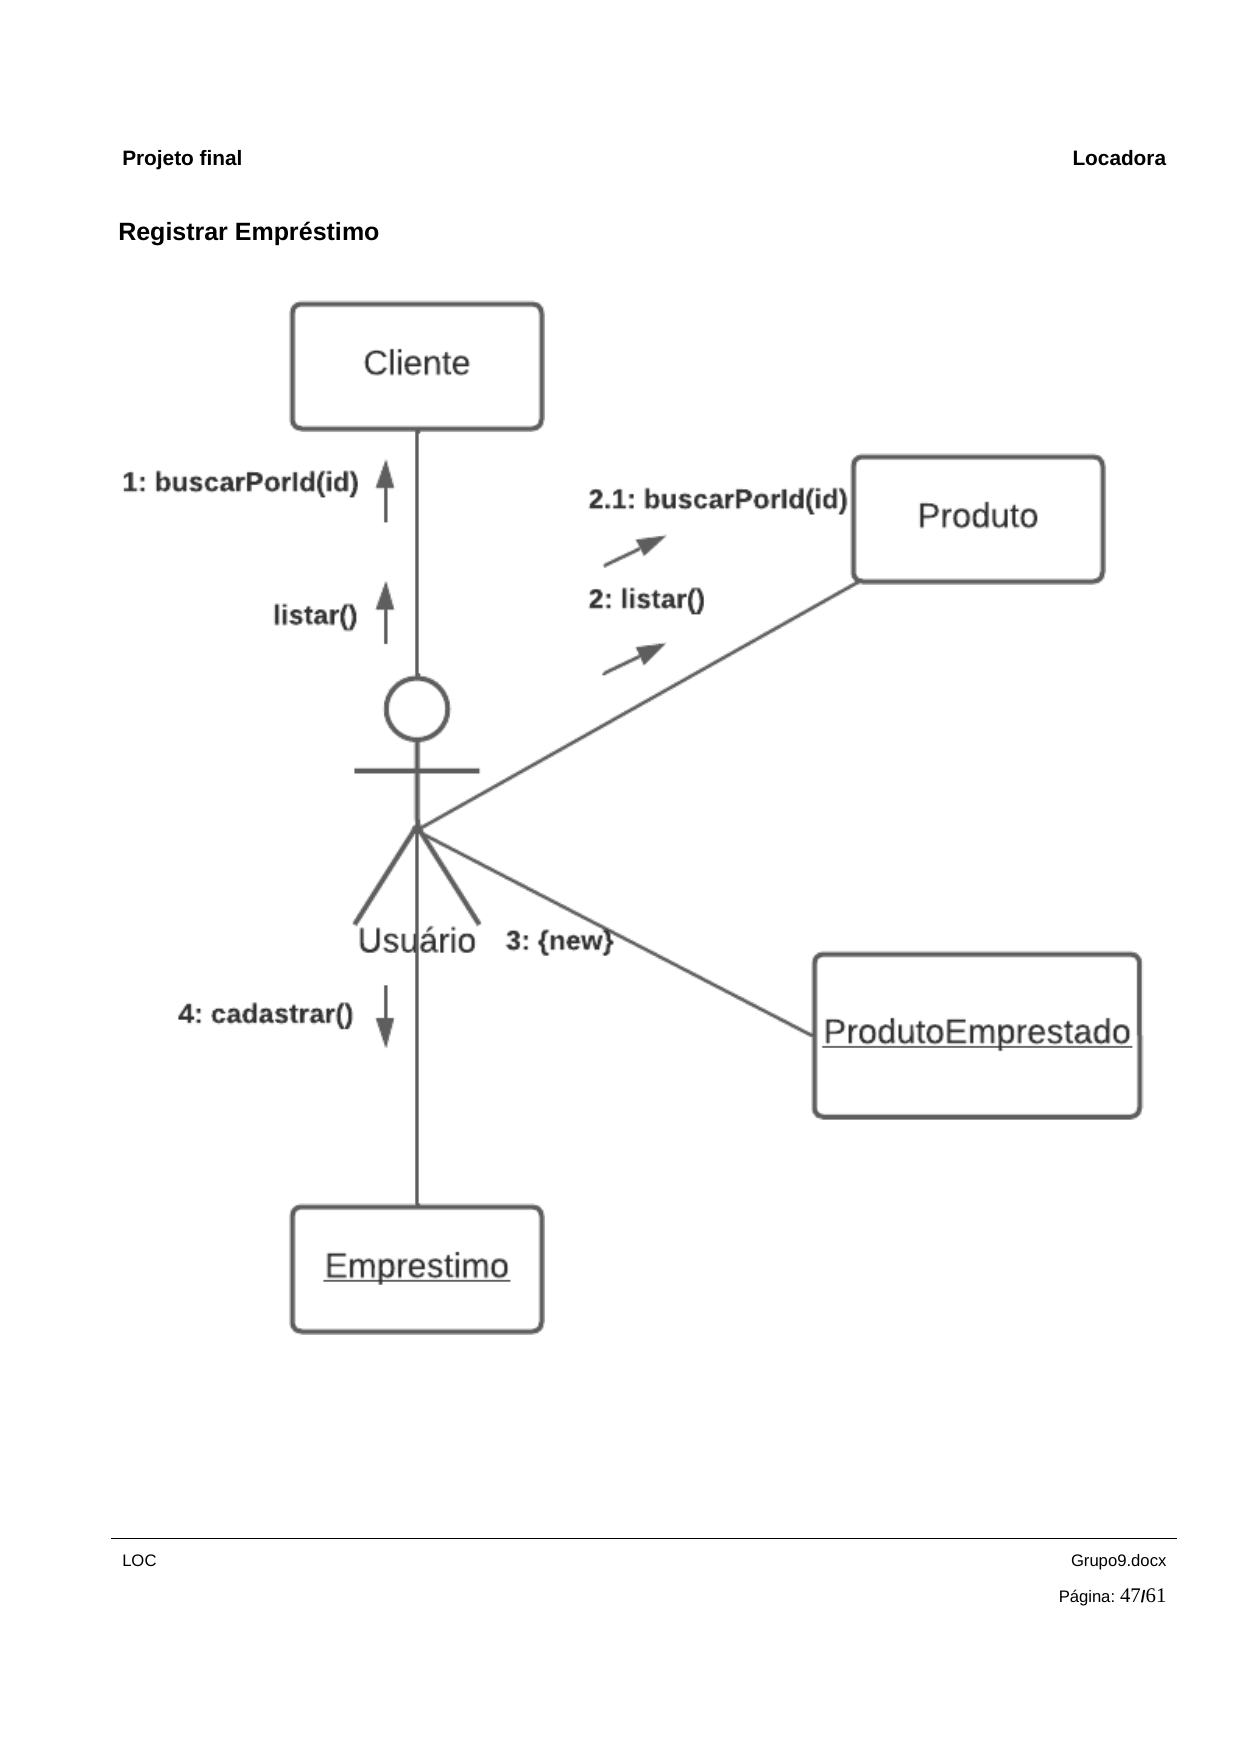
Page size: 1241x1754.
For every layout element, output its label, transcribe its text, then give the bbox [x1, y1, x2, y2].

picture [118, 273, 1170, 1363]
text Registrar Empréstimo [118, 217, 1170, 246]
